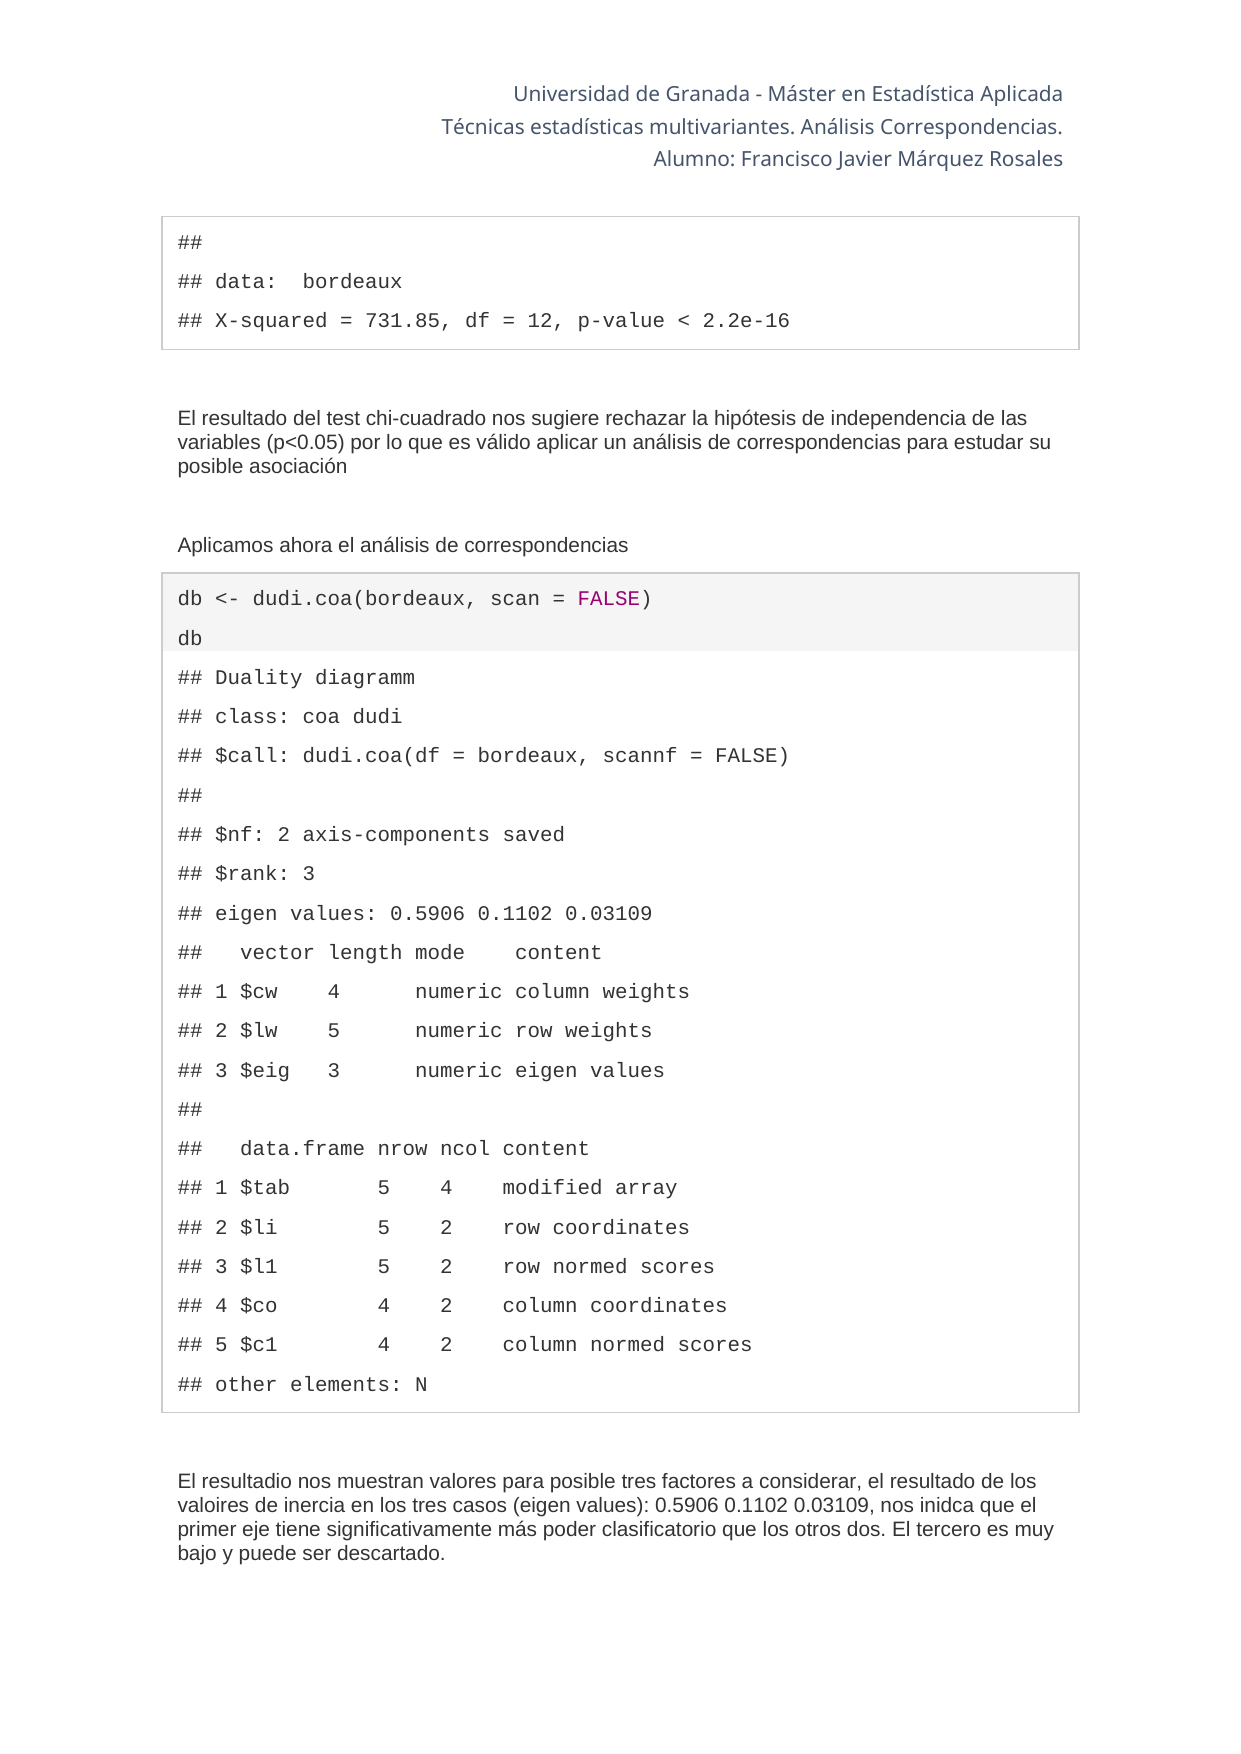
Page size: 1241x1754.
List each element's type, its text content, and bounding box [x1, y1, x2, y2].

text ## data.frame nrow ncol content [163, 1122, 1078, 1161]
text ## 2 $li 5 2 row coordinates [163, 1201, 1078, 1240]
text ## $call: dudi.coa(df = bordeaux, scannf = FALSE) [163, 729, 1078, 768]
text ## 1 $tab 5 4 modified array [163, 1161, 1078, 1201]
text ## class: coa dudi [163, 690, 1078, 729]
text Aplicamos ahora el análisis de correspondencias [177, 533, 1063, 557]
text ## data: bordeaux [163, 255, 1078, 294]
text ## 5 $c1 4 2 column normed scores [163, 1318, 1078, 1358]
text db [163, 611, 1078, 651]
text ## 3 $eig 3 numeric eigen values [163, 1043, 1078, 1083]
text ## other elements: N [163, 1358, 1078, 1412]
text ## 1 $cw 4 numeric column weights [163, 965, 1078, 1004]
text ## [163, 1083, 1078, 1122]
text ## [163, 768, 1078, 808]
text ## [163, 217, 1078, 255]
text ## 3 $l1 5 2 row normed scores [163, 1240, 1078, 1279]
text ## 4 $co 4 2 column coordinates [163, 1279, 1078, 1318]
text ## 2 $lw 5 numeric row weights [163, 1004, 1078, 1043]
text El resultado del test chi-cuadrado nos sugiere rechazar la hipótesis de independencia de las variables (p<0.05) por lo que es válido aplicar un análisis de correspondencias para estudar su posible asociación [177, 406, 1063, 477]
text ## $nf: 2 axis-components saved [163, 808, 1078, 847]
text El resultadio nos muestran valores para posible tres factores a considerar, el resultado de los valoires de inercia en los tres casos (eigen values): 0.5906 0.1102 0.03109, nos inidca que el primer eje tiene significativamente más poder clasificatorio que los otros dos. El tercero es muy bajo y puede ser descartado. [177, 1469, 1063, 1564]
text ## vector length mode content [163, 926, 1078, 965]
text ## eigen values: 0.5906 0.1102 0.03109 [163, 886, 1078, 926]
text db <- dudi.coa(bordeaux, scan = FALSE) [163, 574, 1078, 611]
text ## X-squared = 731.85, df = 12, p-value < 2.2e-16 [163, 294, 1078, 349]
text ## Duality diagramm [163, 651, 1078, 690]
text ## $rank: 3 [163, 847, 1078, 886]
